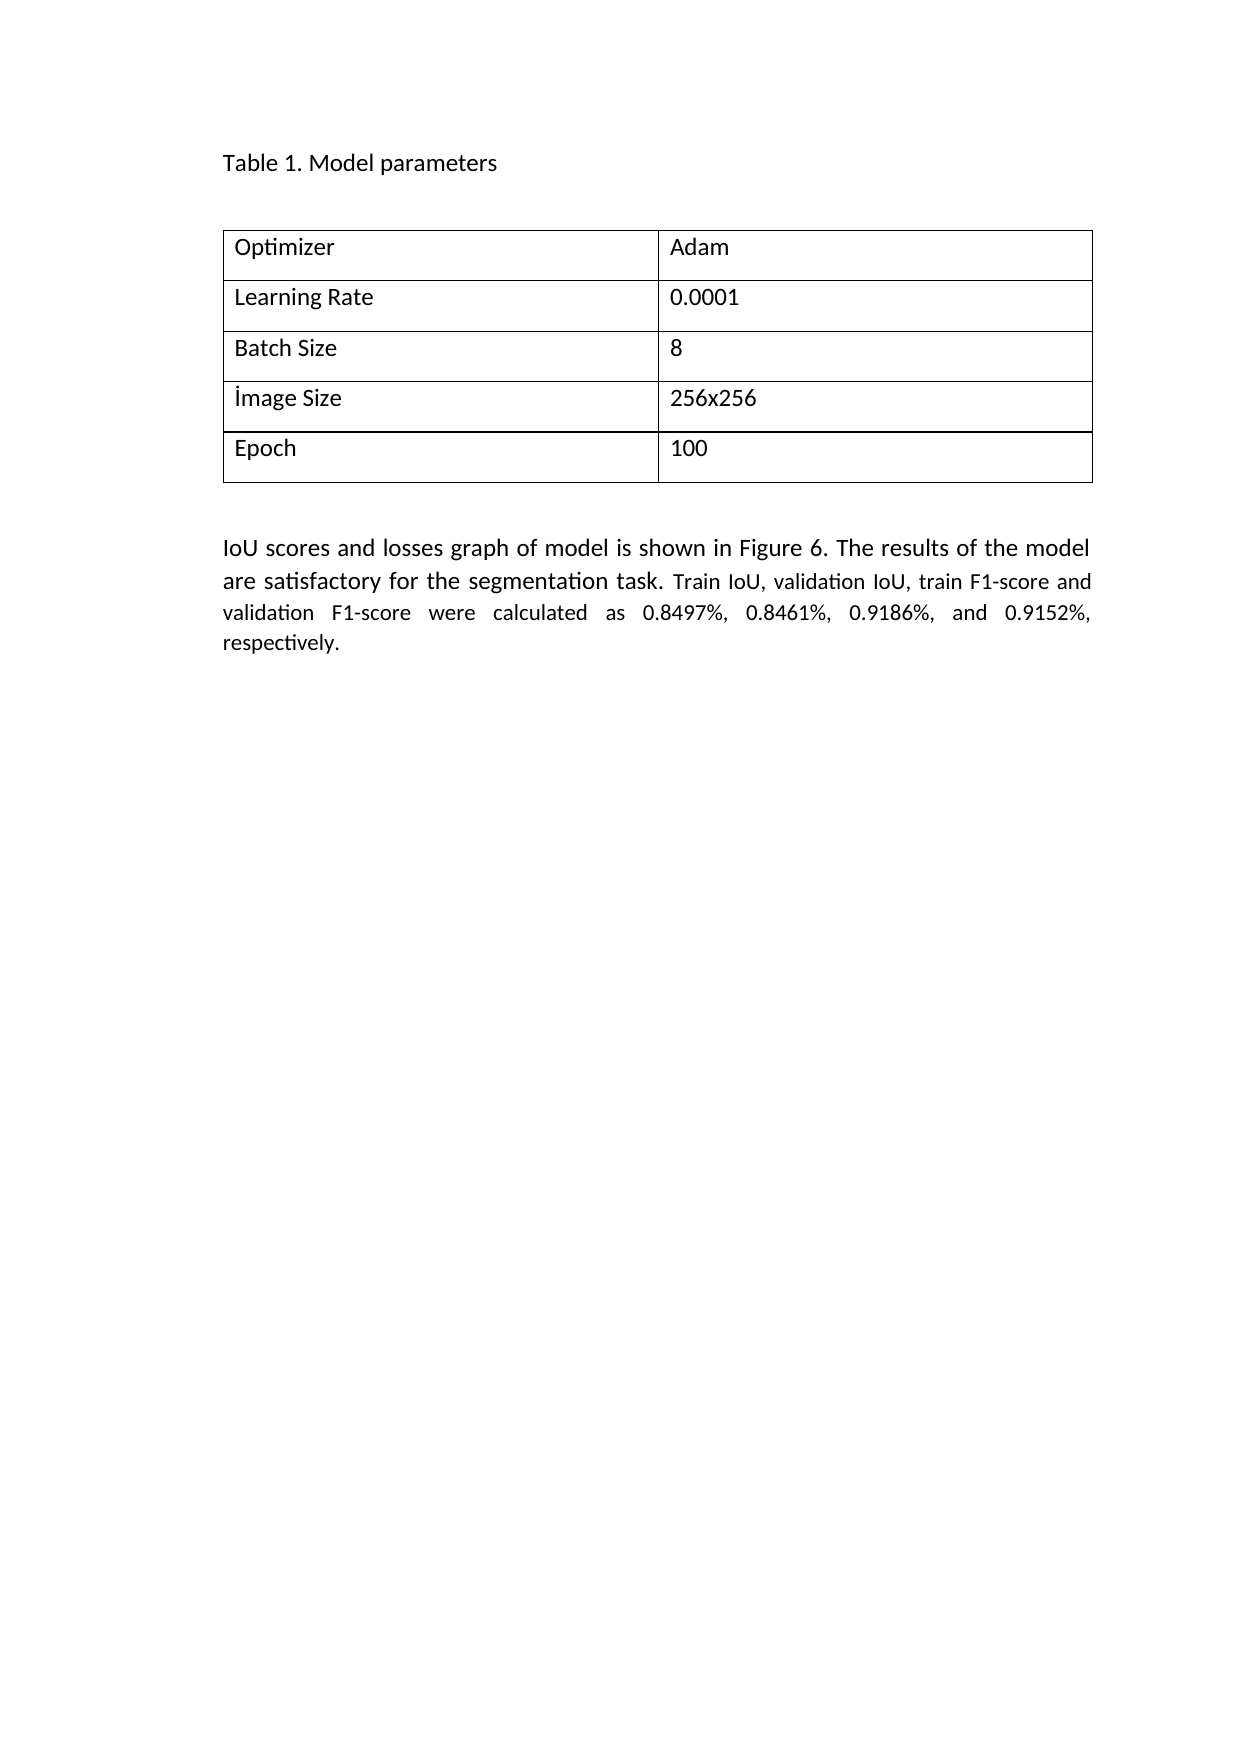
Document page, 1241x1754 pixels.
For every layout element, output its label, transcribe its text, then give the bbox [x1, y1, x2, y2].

table_header Optimizer [224, 231, 658, 280]
table_cell Epoch [224, 433, 658, 482]
table_cell İmage Size [224, 382, 658, 431]
table_cell 100 [659, 433, 1092, 482]
table_cell Learning Rate [224, 281, 658, 331]
table_cell 256x256 [659, 382, 1092, 431]
table_cell Batch Size [224, 332, 658, 381]
list Table 1. Model parameters [223, 148, 1093, 178]
table_cell 8 [659, 332, 1092, 381]
table_header Adam [659, 231, 1092, 280]
table_cell 0.0001 [659, 281, 1092, 331]
list IoU scores and losses graph of model is shown in Figure 6. The results of the model are satisfactory for the segmentation task. Train IoU, validation IoU, train F1-score and validation F1-score were calculated as 0.8497%, 0.8461%, 0.9186%, and 0.9152%, respectively. [223, 532, 1093, 656]
